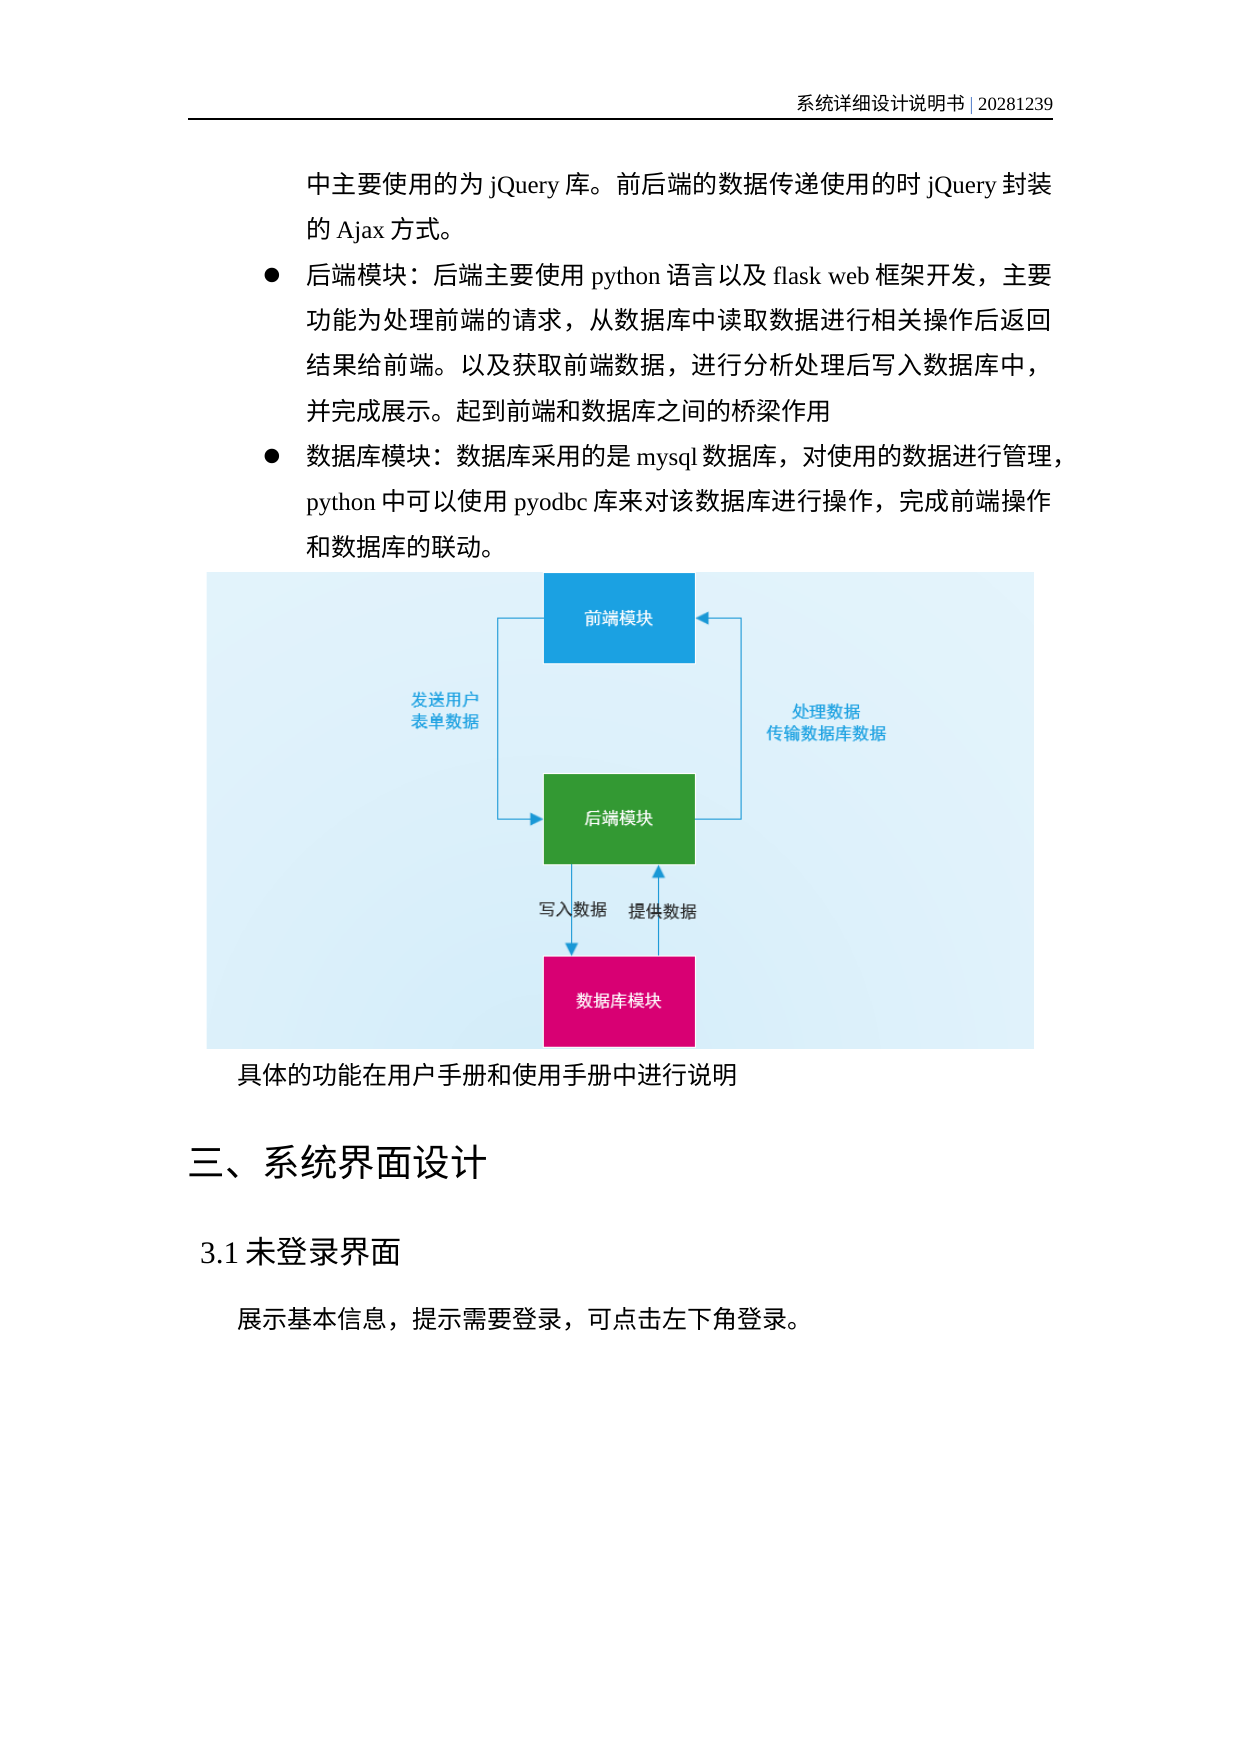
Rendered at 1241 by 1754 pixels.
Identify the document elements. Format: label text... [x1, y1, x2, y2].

text 展示基本信息，提示需要登录，可点击左下角登录。 [187, 1299, 1053, 1336]
list 后端模块：后端主要使用python语言以及flask web框架开发，主要功能为处理前端的请求，从数据库中读取数据进行相关操作后返回结果给前端。以及获取前端数据，进行分析处理后写入数据库中，并完成展示。起到前端和数据库之间的桥梁作用 [262, 255, 1053, 427]
subtitle 3.1未登录界面 [200, 1227, 1053, 1272]
picture [206, 572, 1034, 1049]
text 具体的功能在用户手册和使用手册中进行说明 [187, 1055, 1053, 1091]
subtitle 三、系统界面设计 [187, 1133, 1053, 1187]
list 数据库模块：数据库采用的是mysql数据库，对使用的数据进行管理，python中可以使用pyodbc库来对该数据库进行操作，完成前端操作和数据库的联动。 [262, 436, 1053, 563]
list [262, 164, 1053, 246]
